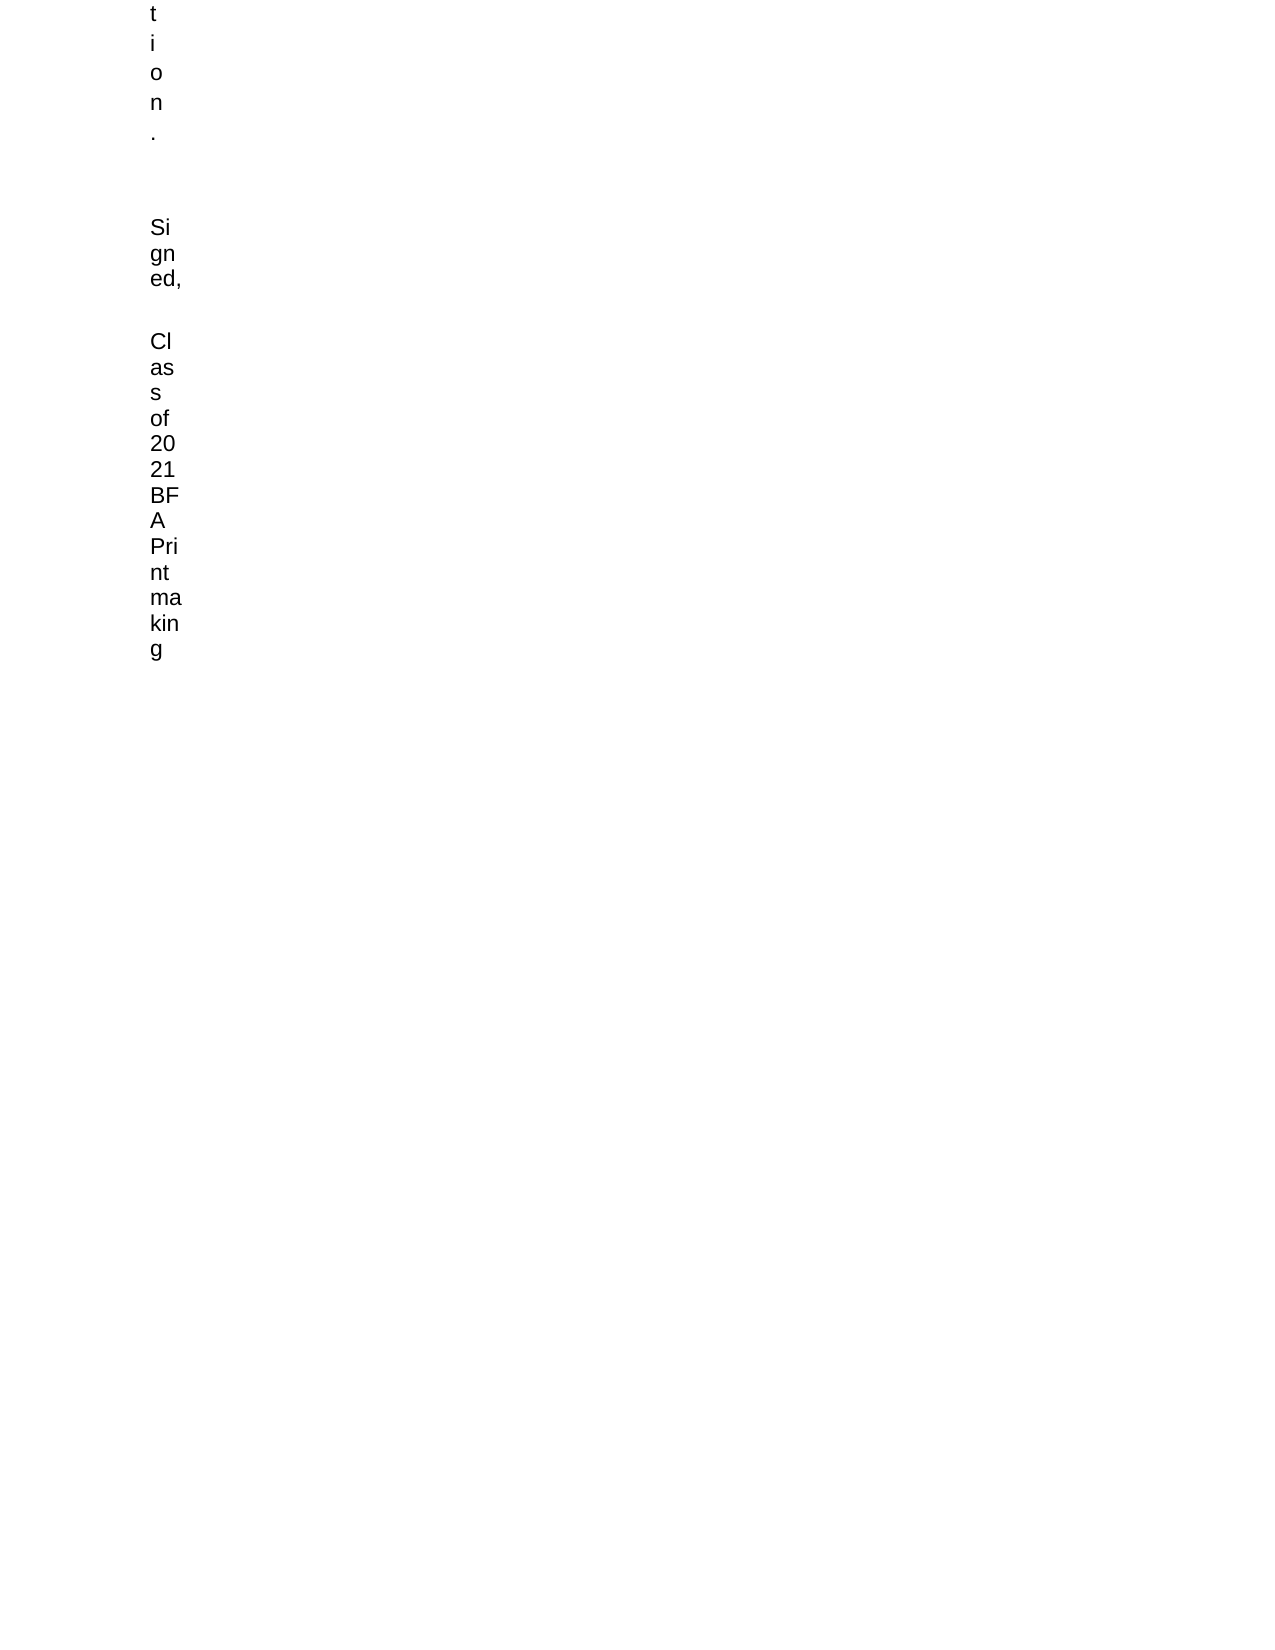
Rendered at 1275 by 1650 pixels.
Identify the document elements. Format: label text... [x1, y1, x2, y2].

text Signed, [150, 215, 182, 292]
text Class of 2021 BFA Printmaking [150, 329, 182, 662]
